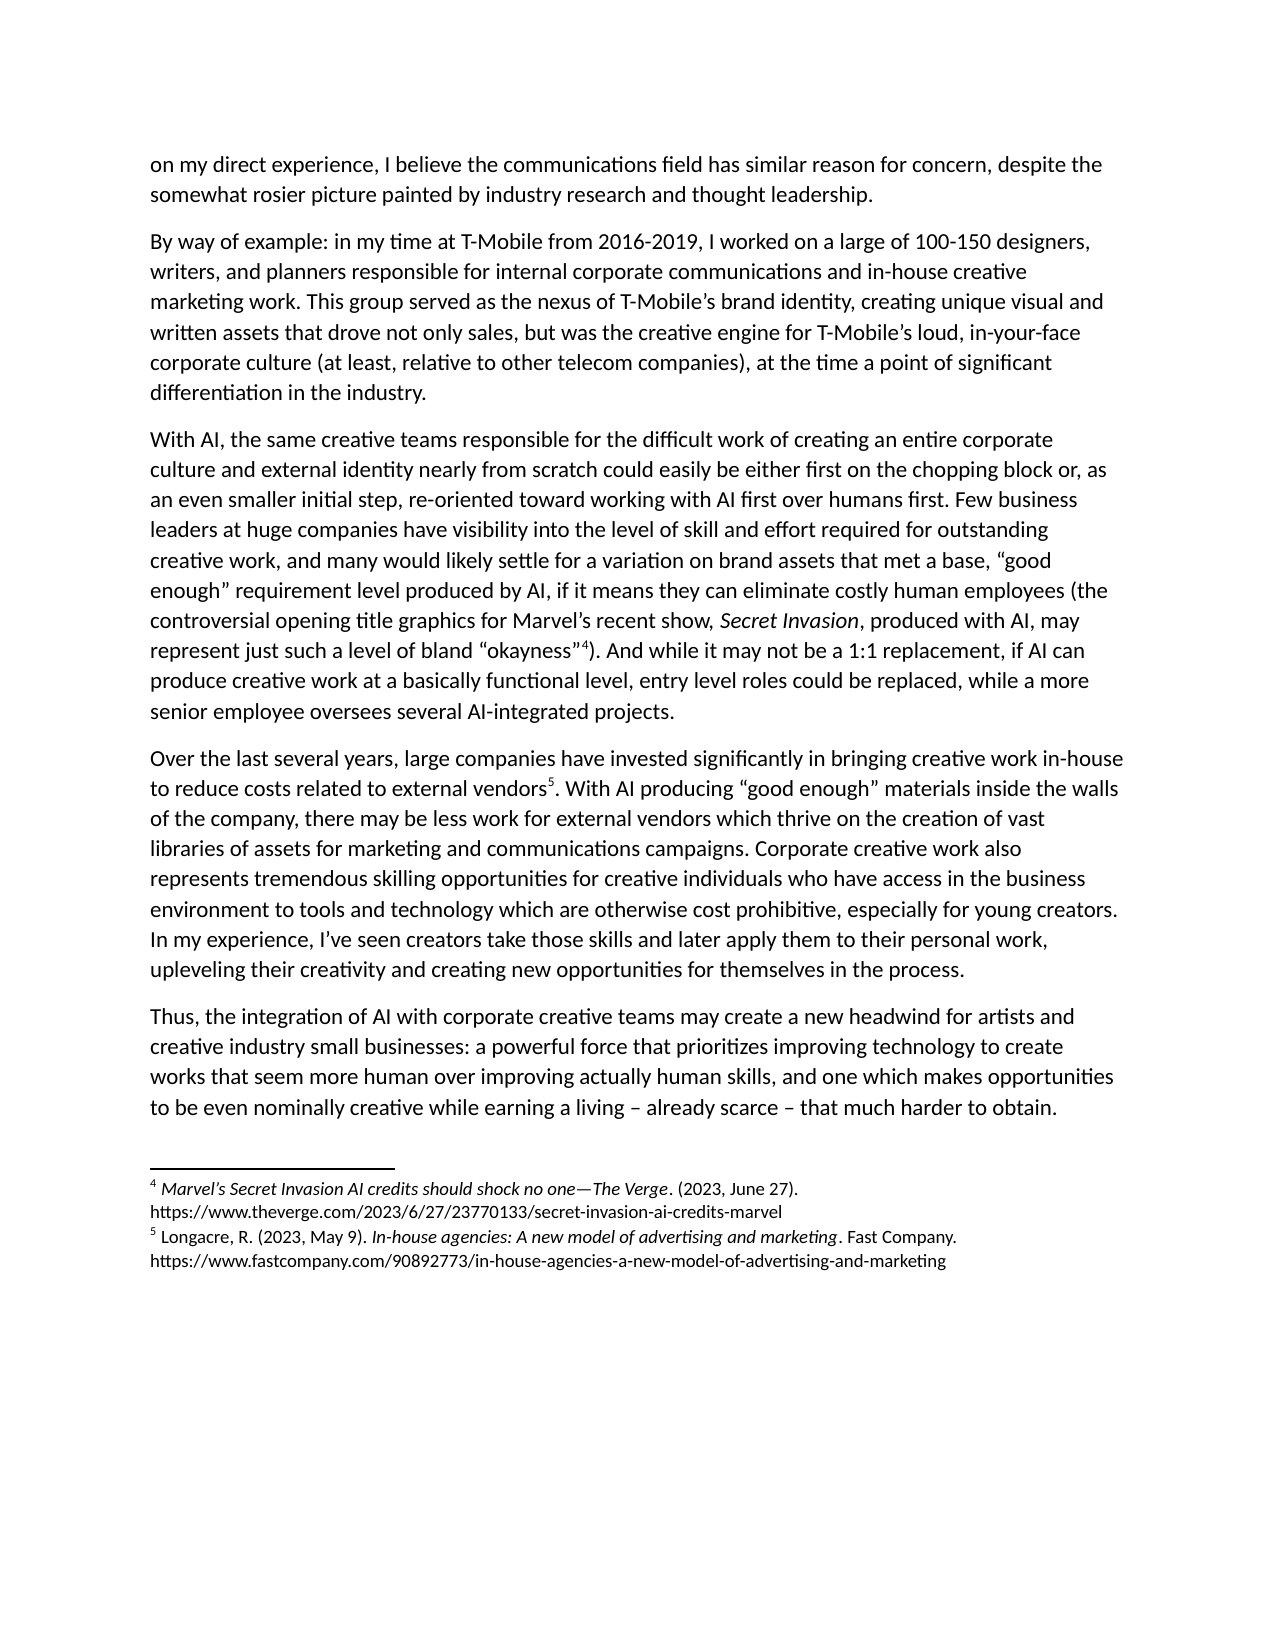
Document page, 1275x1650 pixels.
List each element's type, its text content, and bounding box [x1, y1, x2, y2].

text Over the last several years, large companies have invested significantly in bringing creative work in-house to reduce costs related to external vendors. With AI producing “good enough” materials inside the walls of the company, there may be less work for external vendors which thrive on the creation of vast libraries of assets for marketing and communications campaigns. Corporate creative work also represents tremendous skilling opportunities for creative individuals who have access in the business environment to tools and technology which are otherwise cost prohibitive, especially for young creators. In my experience, I’ve seen creators take those skills and later apply them to their personal work, upleveling their creativity and creating new opportunities for themselves in the process. [150, 744, 1125, 983]
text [150, 150, 1125, 208]
text With AI, the same creative teams responsible for the difficult work of creating an entire corporate culture and external identity nearly from scratch could easily be either first on the chopping block or, as an even smaller initial step, re-oriented toward working with AI first over humans first. Few business leaders at huge companies have visibility into the level of skill and effort required for outstanding creative work, and many would likely settle for a variation on brand assets that met a base, “good enough” requirement level produced by AI, if it means they can eliminate costly human employees (the controversial opening title graphics for Marvel’s recent show, Secret Invasion, produced with AI, may represent just such a level of bland “okayness”). And while it may not be a 1:1 replacement, if AI can produce creative work at a basically functional level, entry level roles could be replaced, while a more senior employee oversees several AI-integrated projects. [150, 425, 1125, 725]
text By way of example: in my time at T-Mobile from 2016-2019, I worked on a large of 100-150 designers, writers, and planners responsible for internal corporate communications and in-house creative marketing work. This group served as the nexus of T-Mobile’s brand identity, creating unique visual and written assets that drove not only sales, but was the creative engine for T-Mobile’s loud, in-your-face corporate culture (at least, relative to other telecom companies), at the time a point of significant differentiation in the industry. [150, 227, 1125, 406]
text Thus, the integration of AI with corporate creative teams may create a new headwind for artists and creative industry small businesses: a powerful force that prioritizes improving technology to create works that seem more human over improving actually human skills, and one which makes opportunities to be even nominally creative while earning a living – already scarce – that much harder to obtain. [150, 1002, 1125, 1121]
